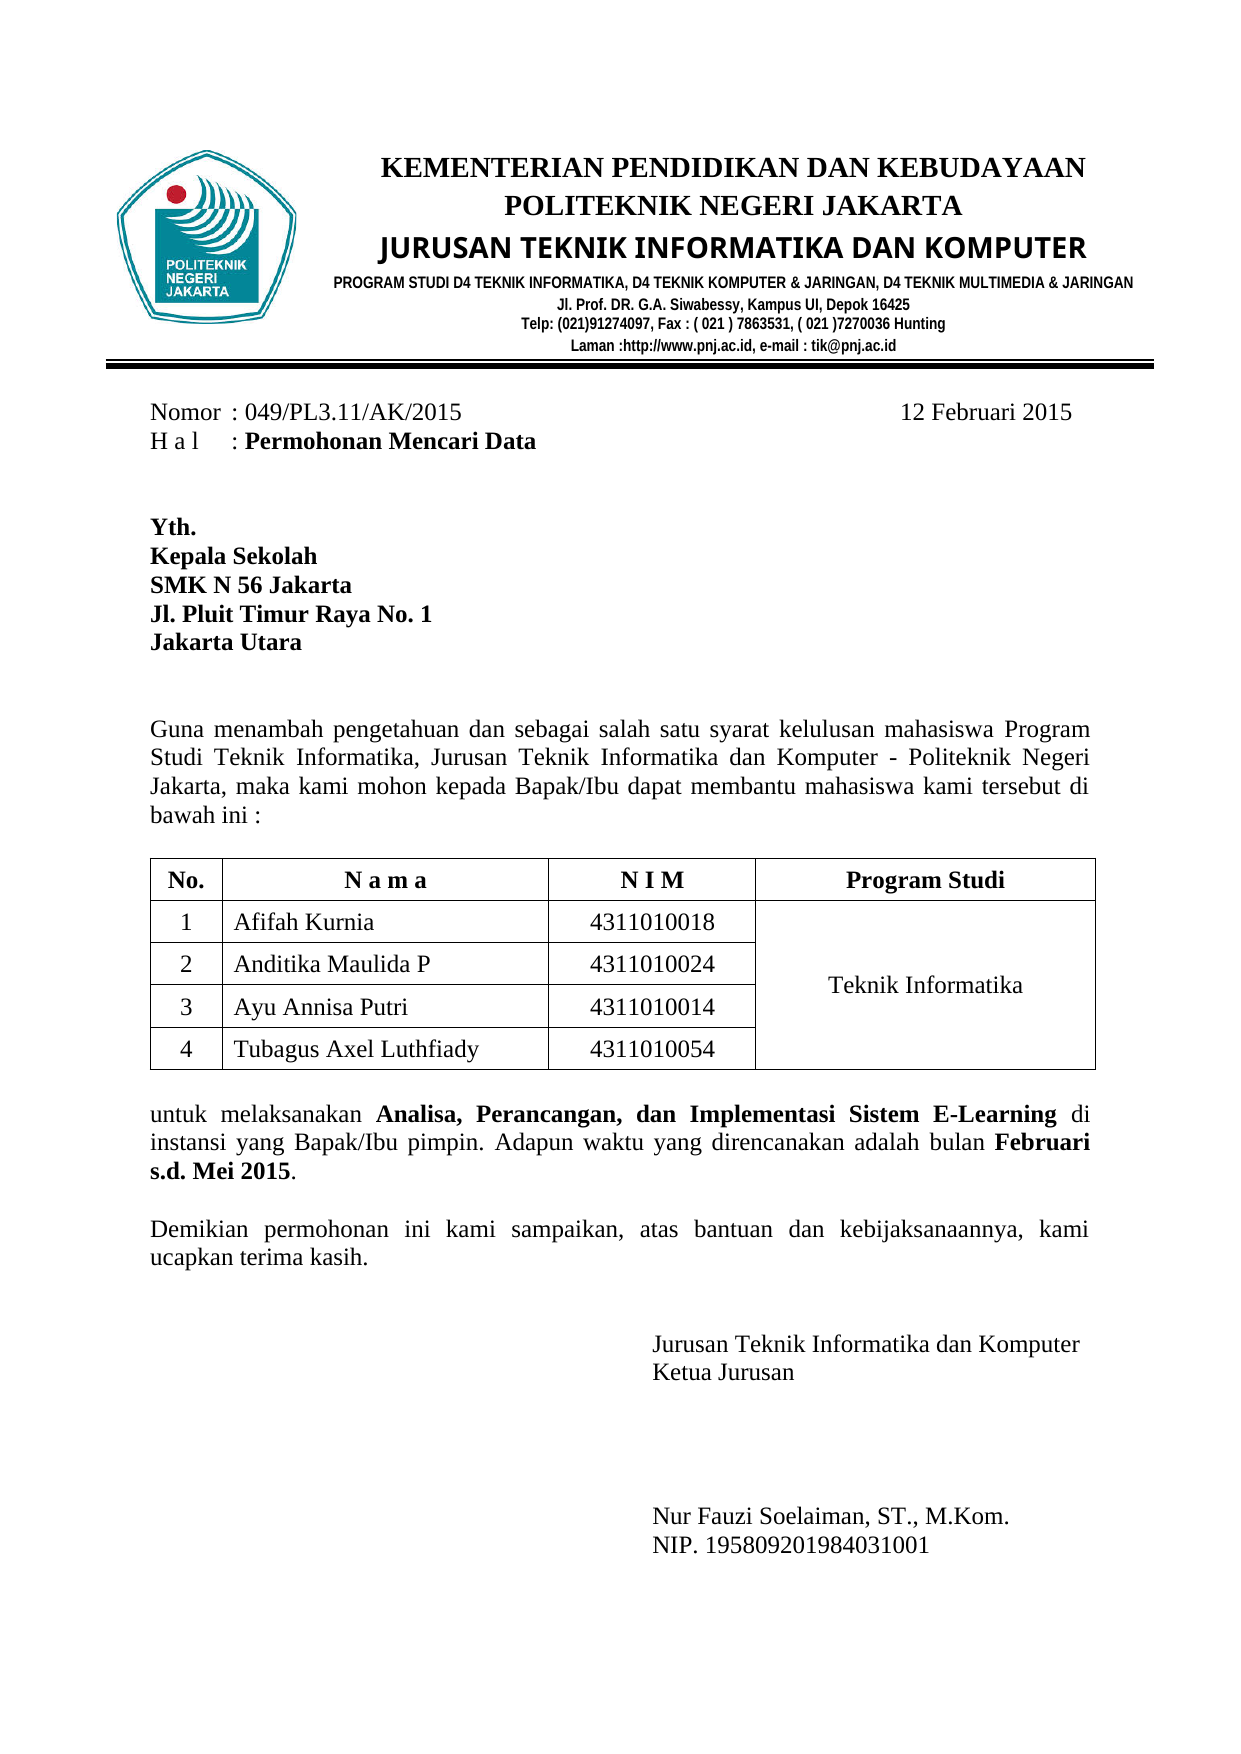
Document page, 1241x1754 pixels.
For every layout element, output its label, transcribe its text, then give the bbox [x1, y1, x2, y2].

text Kepala Sekolah [150, 541, 1090, 570]
table_cell Ayu Annisa Putri [223, 985, 548, 1027]
table_cell 4311010018 [549, 901, 755, 942]
table_cell 1 [151, 901, 222, 942]
table_cell Afifah Kurnia [223, 901, 548, 942]
text Demikian permohonan ini kami sampaikan, atas bantuan dan kebijaksanaannya, kami ucapkan terima kasih. [150, 1214, 1090, 1271]
text H a l : Permohonan Mencari Data [150, 426, 1090, 455]
text Jakarta Utara [150, 627, 1090, 656]
text Jurusan Teknik Informatika dan Komputer [150, 1329, 1090, 1357]
table_cell Tubagus Axel Luthfiady [223, 1028, 548, 1069]
table_cell 4311010024 [549, 943, 755, 984]
table_cell 4311010054 [549, 1028, 755, 1069]
text Ketua Jurusan [150, 1357, 1090, 1386]
table_header Program Studi [756, 859, 1095, 900]
text untuk melaksanakan Analisa, Perancangan, dan Implementasi Sistem E-Learning di instansi yang Bapak/Ibu pimpin. Adapun waktu yang direncanakan adalah bulan Februari s.d. Mei 2015. [150, 1099, 1090, 1185]
table_cell Teknik Informatika [756, 901, 1095, 1069]
table_header N a m a [223, 859, 548, 900]
text SMK N 56 Jakarta [150, 570, 1090, 599]
text Guna menambah pengetahuan dan sebagai salah satu syarat kelulusan mahasiswa Program Studi Teknik Informatika, Jurusan Teknik Informatika dan Komputer - Politeknik Negeri Jakarta, maka kami mohon kepada Bapak/Ibu dapat membantu mahasiswa kami tersebut di bawah ini : [150, 714, 1090, 829]
table_cell Anditika Maulida P [223, 943, 548, 984]
text Yth. [150, 512, 1090, 541]
table_cell 2 [151, 943, 222, 984]
text Jl. Pluit Timur Raya No. 1 [150, 599, 1090, 627]
table_header KEMENTERIAN PENDIDIKAN DAN KEBUDAYAAN POLITEKNIK NEGERI JAKARTA JURUSAN TEKNIK INFORMATIKA DAN KOMPUTER PROGRAM STUDI D4 TEKNIK INFORMATIKA, D4 TEKNIK KOMPUTER & JARINGAN, D4 TEKNIK MULTIMEDIA & JARINGAN Jl. Prof. DR. G.A. Siwabessy, Kampus UI, Depok 16425 Telp: (021)91274097, Fax : ( 021 ) 7863531, ( 021 )7270036 Hunting Laman :http://www.pnj.ac.id, e-mail : tik@pnj.ac.id [313, 150, 1154, 359]
picture [116, 150, 297, 324]
text Nur Fauzi Soelaiman, ST., M.Kom. NIP. 195809201984031001 [150, 1472, 1090, 1559]
text Nomor : 049/PL3.11/AK/2015 12 Februari 2015 [150, 397, 1090, 426]
table_header No. [151, 859, 222, 900]
table_header [106, 150, 312, 359]
table_header N I M [549, 859, 755, 900]
table_cell 3 [151, 985, 222, 1027]
table_cell 4311010014 [549, 985, 755, 1027]
table_cell 4 [151, 1028, 222, 1069]
